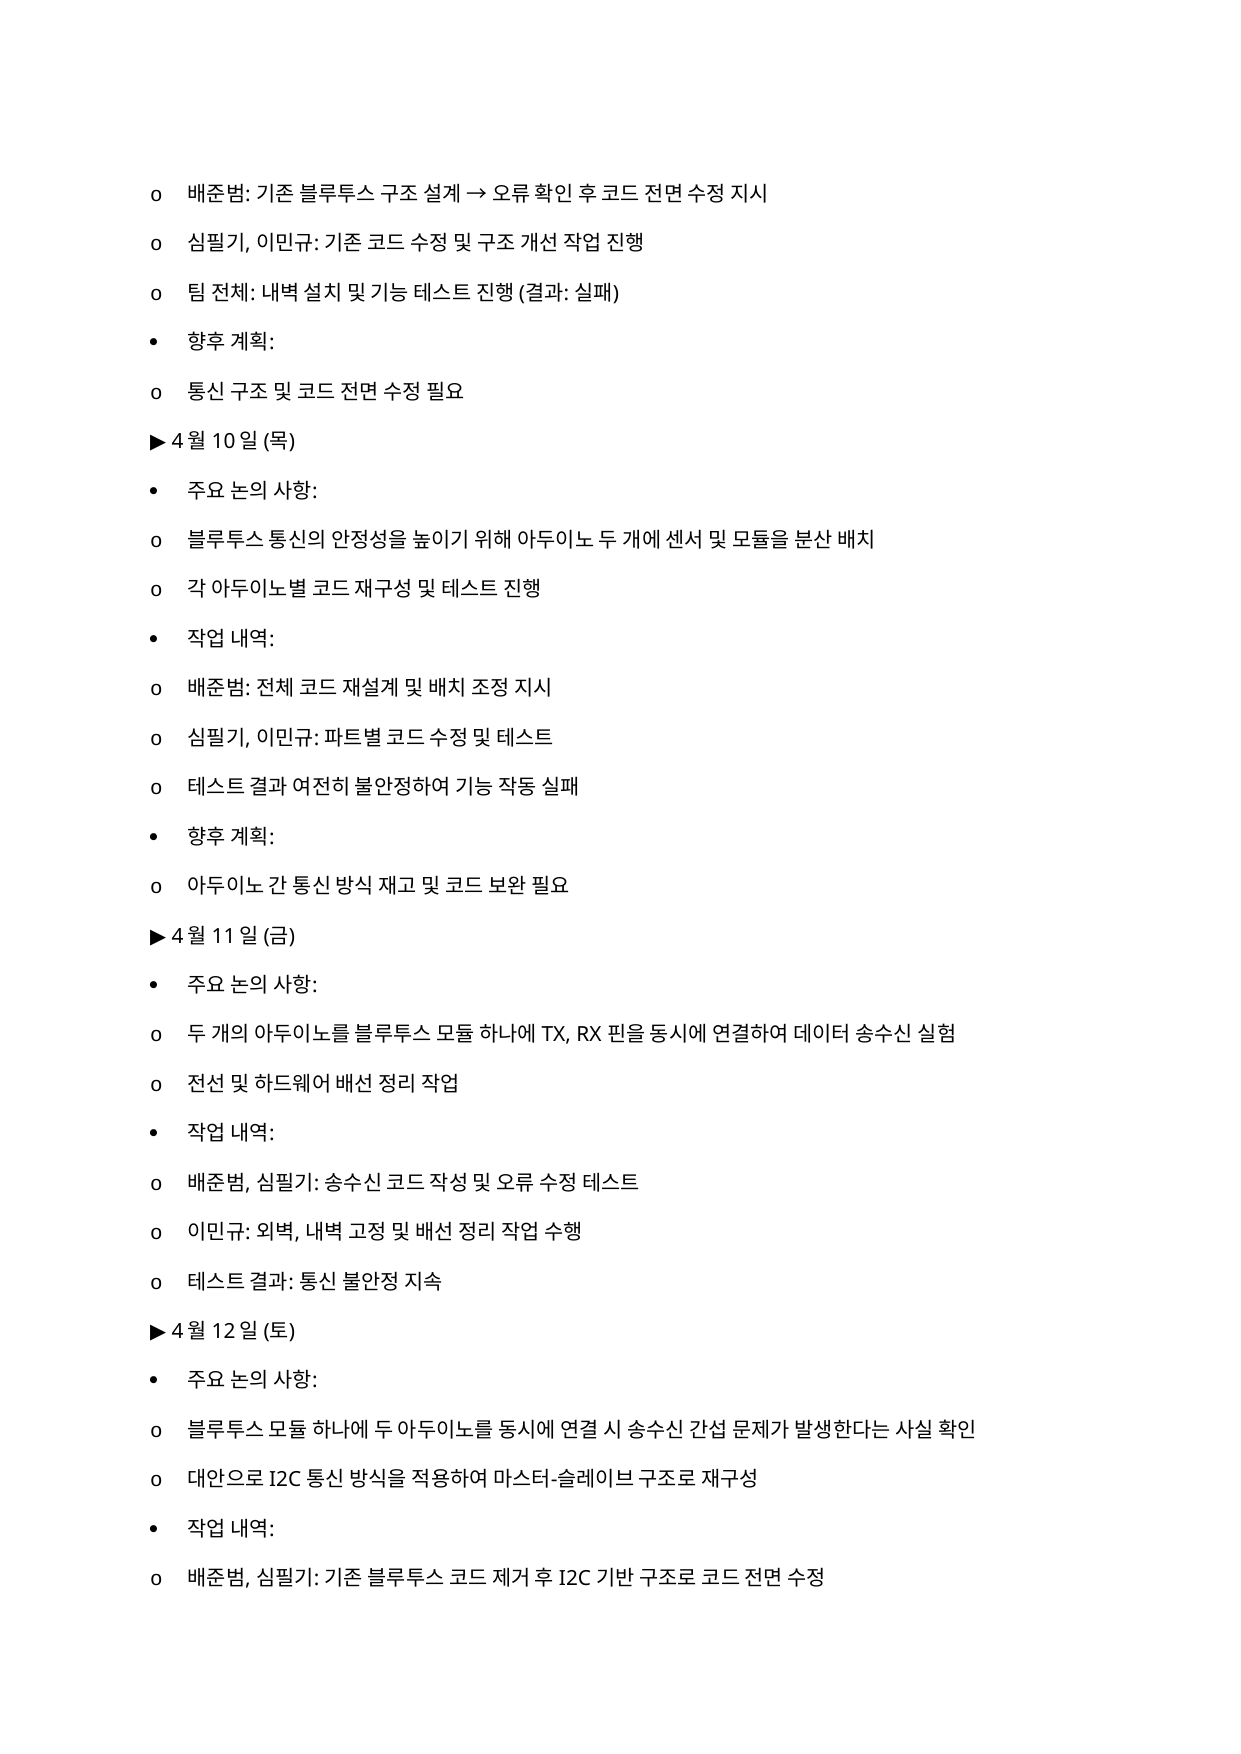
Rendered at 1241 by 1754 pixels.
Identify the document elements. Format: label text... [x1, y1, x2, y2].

text ▶ 4월 10일 (목) [150, 424, 1090, 455]
list 블루투스 모듈 하나에 두 아두이노를 동시에 연결 시 송수신 간섭 문제가 발생한다는 사실 확인 [150, 1413, 1090, 1443]
list 전선 및 하드웨어 배선 정리 작업 [150, 1067, 1090, 1097]
list 심필기, 이민규: 파트별 코드 수정 및 테스트 [150, 721, 1090, 751]
list 대안으로 I2C 통신 방식을 적용하여 마스터-슬레이브 구조로 재구성 [150, 1463, 1090, 1493]
list 이민규: 외벽, 내벽 고정 및 배선 정리 작업 수행 [150, 1215, 1090, 1246]
list 주요 논의 사항: [150, 1364, 1090, 1394]
list 아두이노 간 통신 방식 재고 및 코드 보완 필요 [150, 869, 1090, 900]
list 작업 내역: [150, 622, 1090, 652]
list 향후 계획: [150, 326, 1090, 356]
text ▶ 4월 12일 (토) [150, 1314, 1090, 1345]
list 테스트 결과: 통신 불안정 지속 [150, 1265, 1090, 1295]
list 작업 내역: [150, 1117, 1090, 1147]
list 팀 전체: 내벽 설치 및 기능 테스트 진행 (결과: 실패) [150, 276, 1090, 307]
list 테스트 결과 여전히 불안정하여 기능 작동 실패 [150, 771, 1090, 801]
list 각 아두이노별 코드 재구성 및 테스트 진행 [150, 573, 1090, 603]
list 심필기, 이민규: 기존 코드 수정 및 구조 개선 작업 진행 [150, 227, 1090, 257]
list 작업 내역: [150, 1512, 1090, 1542]
list 블루투스 통신의 안정성을 높이기 위해 아두이노 두 개에 센서 및 모듈을 분산 배치 [150, 523, 1090, 554]
text ▶ 4월 11일 (금) [150, 919, 1090, 949]
list 통신 구조 및 코드 전면 수정 필요 [150, 375, 1090, 405]
list 배준범, 심필기: 송수신 코드 작성 및 오류 수정 테스트 [150, 1166, 1090, 1196]
list 배준범, 심필기: 기존 블루투스 코드 제거 후 I2C 기반 구조로 코드 전면 수정 [150, 1561, 1090, 1592]
list 배준범: 기존 블루투스 구조 설계 → 오류 확인 후 코드 전면 수정 지시 [150, 177, 1090, 208]
list 두 개의 아두이노를 블루투스 모듈 하나에 TX, RX 핀을 동시에 연결하여 데이터 송수신 실험 [150, 1018, 1090, 1048]
list 향후 계획: [150, 820, 1090, 850]
list 주요 논의 사항: [150, 474, 1090, 504]
list 배준범: 전체 코드 재설계 및 배치 조정 지시 [150, 672, 1090, 702]
list 주요 논의 사항: [150, 968, 1090, 998]
